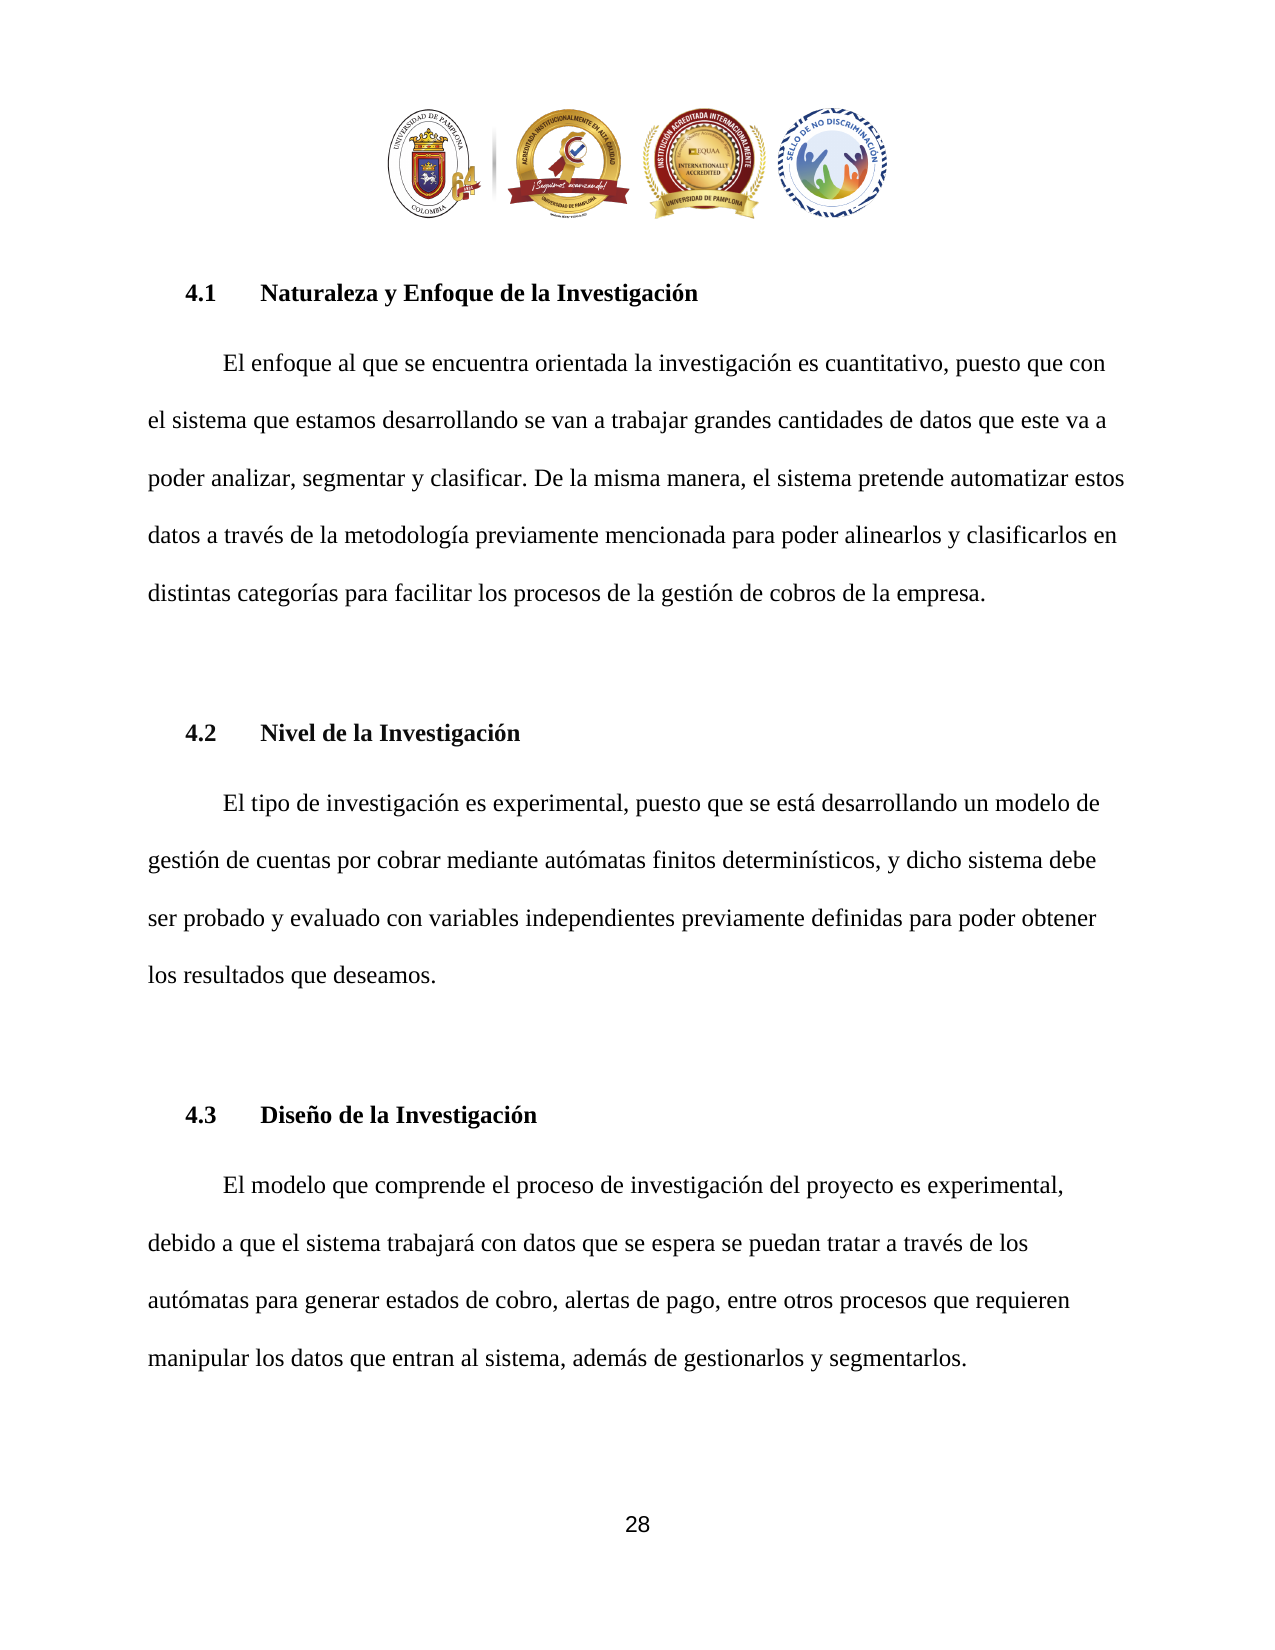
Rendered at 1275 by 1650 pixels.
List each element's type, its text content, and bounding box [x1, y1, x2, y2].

text El enfoque al que se encuentra orientada la investigación es cuantitativo, puesto que con el sistema que estamos desarrollando se van a trabajar grandes cantidades de datos que este va a poder analizar, segmentar y clasificar. De la misma manera, el sistema pretende automatizar estos datos a través de la metodología previamente mencionada para poder alinearlos y clasificarlos en distintas categorías para facilitar los procesos de la gestión de cobros de la empresa. [148, 348, 1127, 606]
subtitle Nivel de la Investigación [185, 718, 1127, 746]
picture [383, 98, 892, 229]
text El modelo que comprende el proceso de investigación del proyecto es experimental, debido a que el sistema trabajará con datos que se espera se puedan tratar a través de los autómatas para generar estados de cobro, alertas de pago, entre otros procesos que requieren manipular los datos que entran al sistema, además de gestionarlos y segmentarlos. [148, 1170, 1127, 1371]
text El tipo de investigación es experimental, puesto que se está desarrollando un modelo de gestión de cuentas por cobrar mediante autómatas finitos determinísticos, y dicho sistema debe ser probado y evaluado con variables independientes previamente definidas para poder obtener los resultados que deseamos. [148, 788, 1127, 989]
subtitle Naturaleza y Enfoque de la Investigación [185, 278, 1127, 306]
subtitle Diseño de la Investigación [185, 1100, 1127, 1129]
